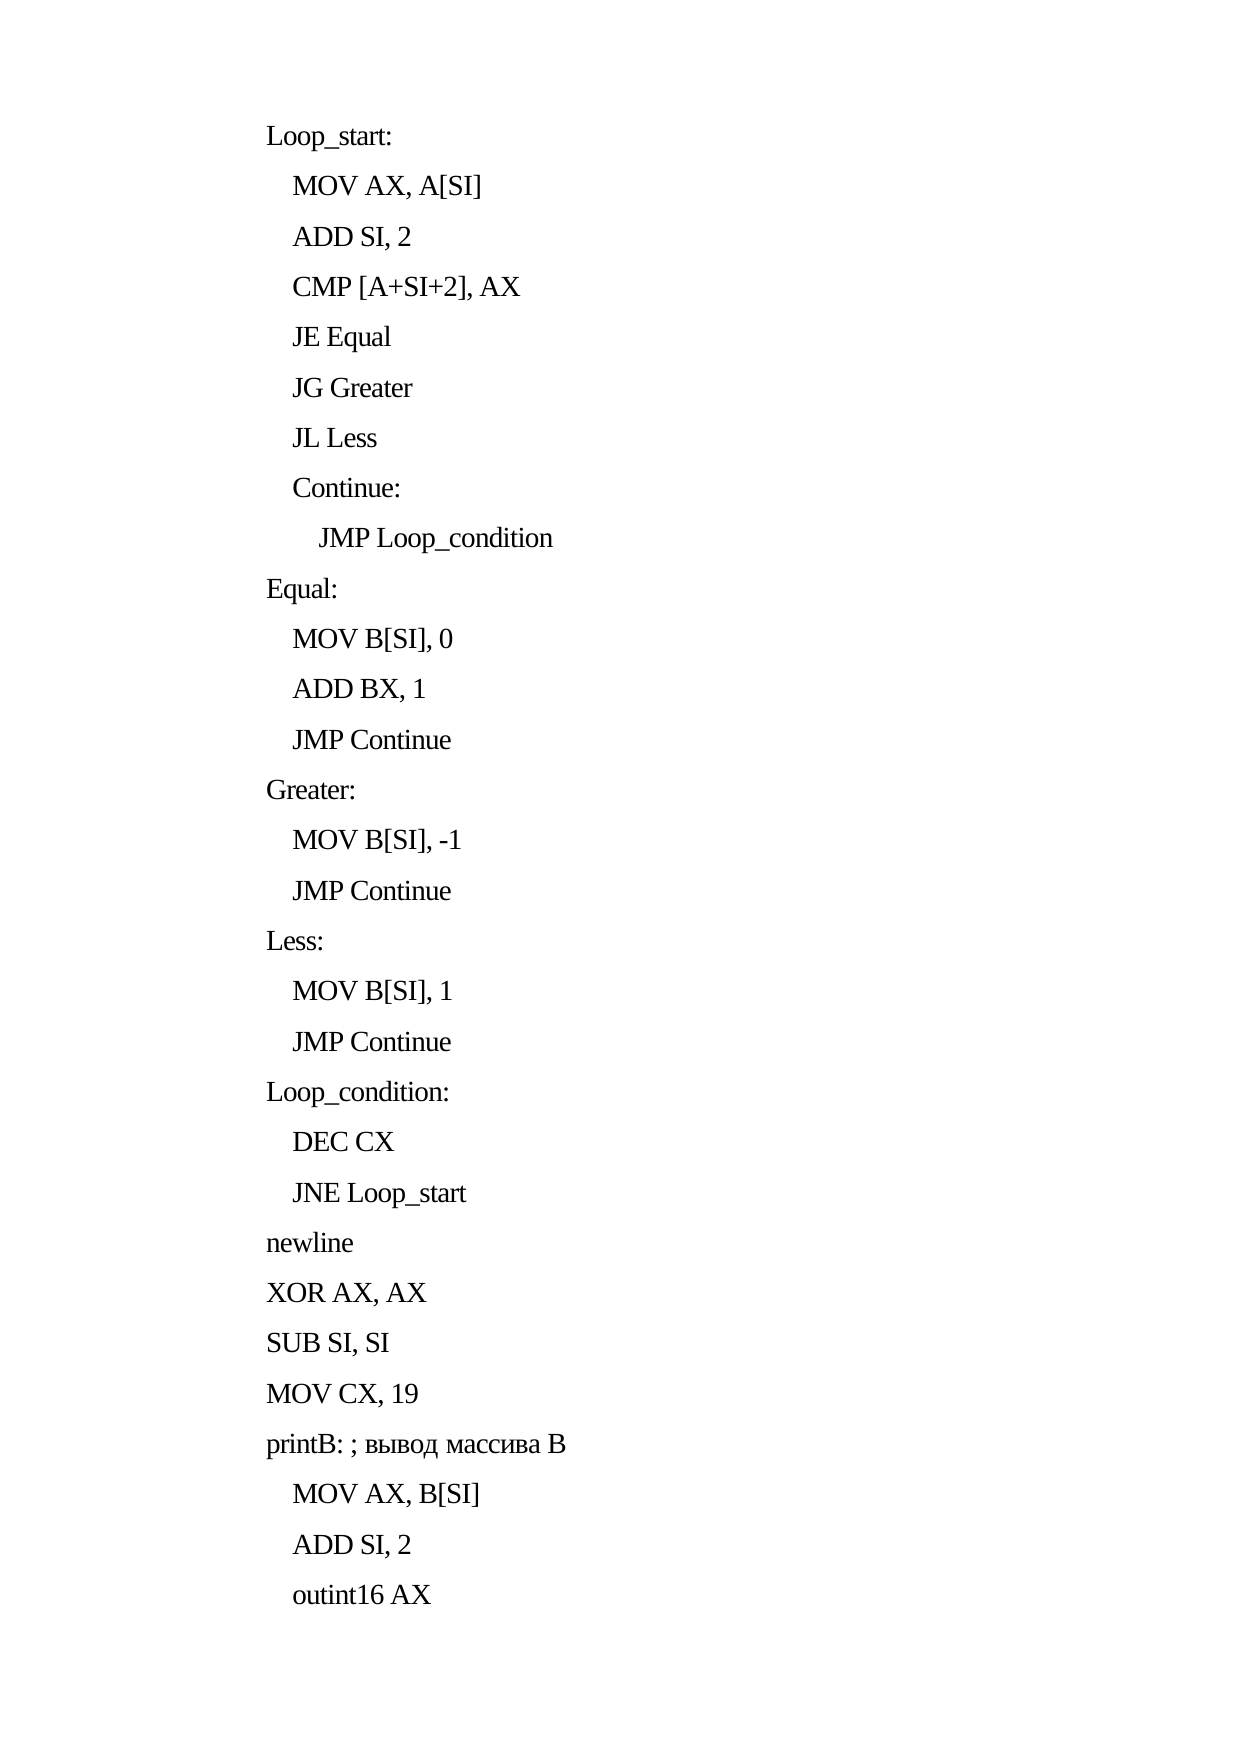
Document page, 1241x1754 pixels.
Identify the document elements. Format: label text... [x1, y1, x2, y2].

text Equal: [177, 571, 1152, 604]
text newline [177, 1225, 1152, 1258]
text Loop_start: [177, 118, 1152, 152]
text JNE Loop_start [177, 1175, 1152, 1208]
text Loop_condition: [177, 1074, 1152, 1108]
text JL Less [177, 420, 1152, 453]
text outint16 AX [177, 1577, 1152, 1611]
text MOV B[SI], -1 [177, 822, 1152, 856]
text JMP Loop_condition [177, 521, 1152, 554]
text MOV AX, A[SI] [177, 168, 1152, 202]
text DEC CX [177, 1124, 1152, 1158]
text MOV AX, B[SI] [177, 1477, 1152, 1510]
text XOR AX, AX [177, 1275, 1152, 1309]
text MOV B[SI], 0 [177, 621, 1152, 655]
text MOV CX, 19 [177, 1376, 1152, 1409]
text ADD SI, 2 [177, 1527, 1152, 1560]
text SUB SI, SI [177, 1326, 1152, 1359]
text ADD BX, 1 [177, 672, 1152, 705]
text MOV B[SI], 1 [177, 973, 1152, 1007]
text ADD SI, 2 [177, 219, 1152, 252]
text JMP Continue [177, 1024, 1152, 1057]
text CMP [A+SI+2], AX [177, 269, 1152, 303]
text JMP Continue [177, 873, 1152, 906]
text Less: [177, 923, 1152, 957]
text JG Greater [177, 370, 1152, 403]
text Greater: [177, 772, 1152, 806]
text Continue: [177, 470, 1152, 504]
text printB: ; вывод массива B [177, 1426, 1152, 1460]
text JE Equal [177, 319, 1152, 353]
text JMP Continue [177, 722, 1152, 755]
